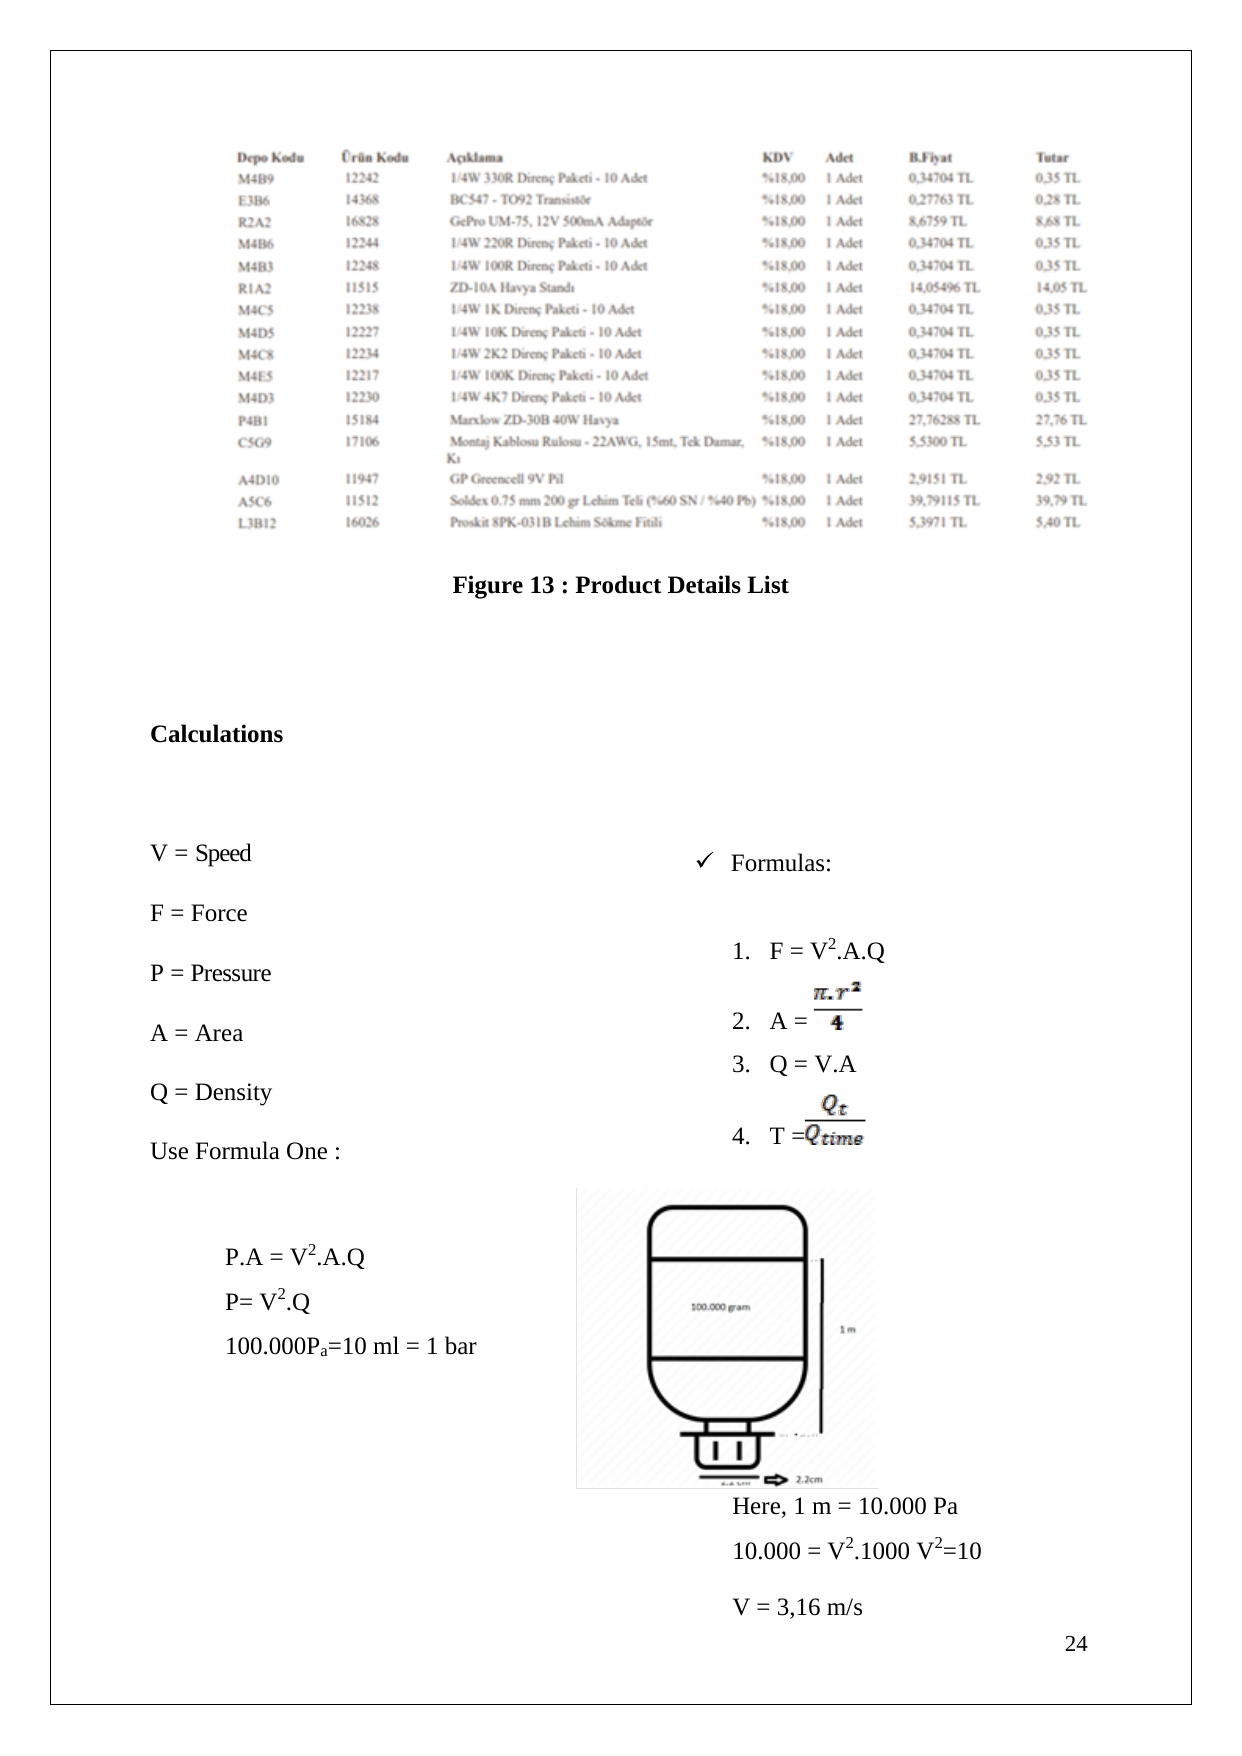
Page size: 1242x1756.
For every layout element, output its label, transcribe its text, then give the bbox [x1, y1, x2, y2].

text 100.000Pa=10 ml = 1 bar [225, 1331, 481, 1362]
text Q = Density [150, 1078, 345, 1106]
list A = [732, 979, 1167, 1035]
text P.A = V2.A.Q P= V2.Q [225, 1239, 367, 1316]
list F = V2.A.Q [732, 933, 1167, 965]
picture [813, 979, 865, 1030]
text Use Formula One : [150, 1136, 345, 1165]
text Calculations [150, 719, 1167, 748]
text V = 3,16 m/s [732, 1592, 1091, 1620]
picture [223, 147, 1151, 539]
picture [804, 1092, 869, 1145]
text V = Speed F = Force [150, 838, 262, 927]
picture [575, 1188, 879, 1492]
list Q = V.A [732, 1049, 1167, 1078]
list Formulas: [694, 848, 1167, 877]
list T = [732, 1121, 1167, 1150]
text P = Pressure A = Area [150, 958, 287, 1047]
text Here, 1 m = 10.000 Pa [732, 1491, 1167, 1520]
subtitle Figure 13 : Product Details List [223, 570, 1018, 599]
text 10.000 = V2.1000 V2=10 [732, 1533, 1091, 1565]
